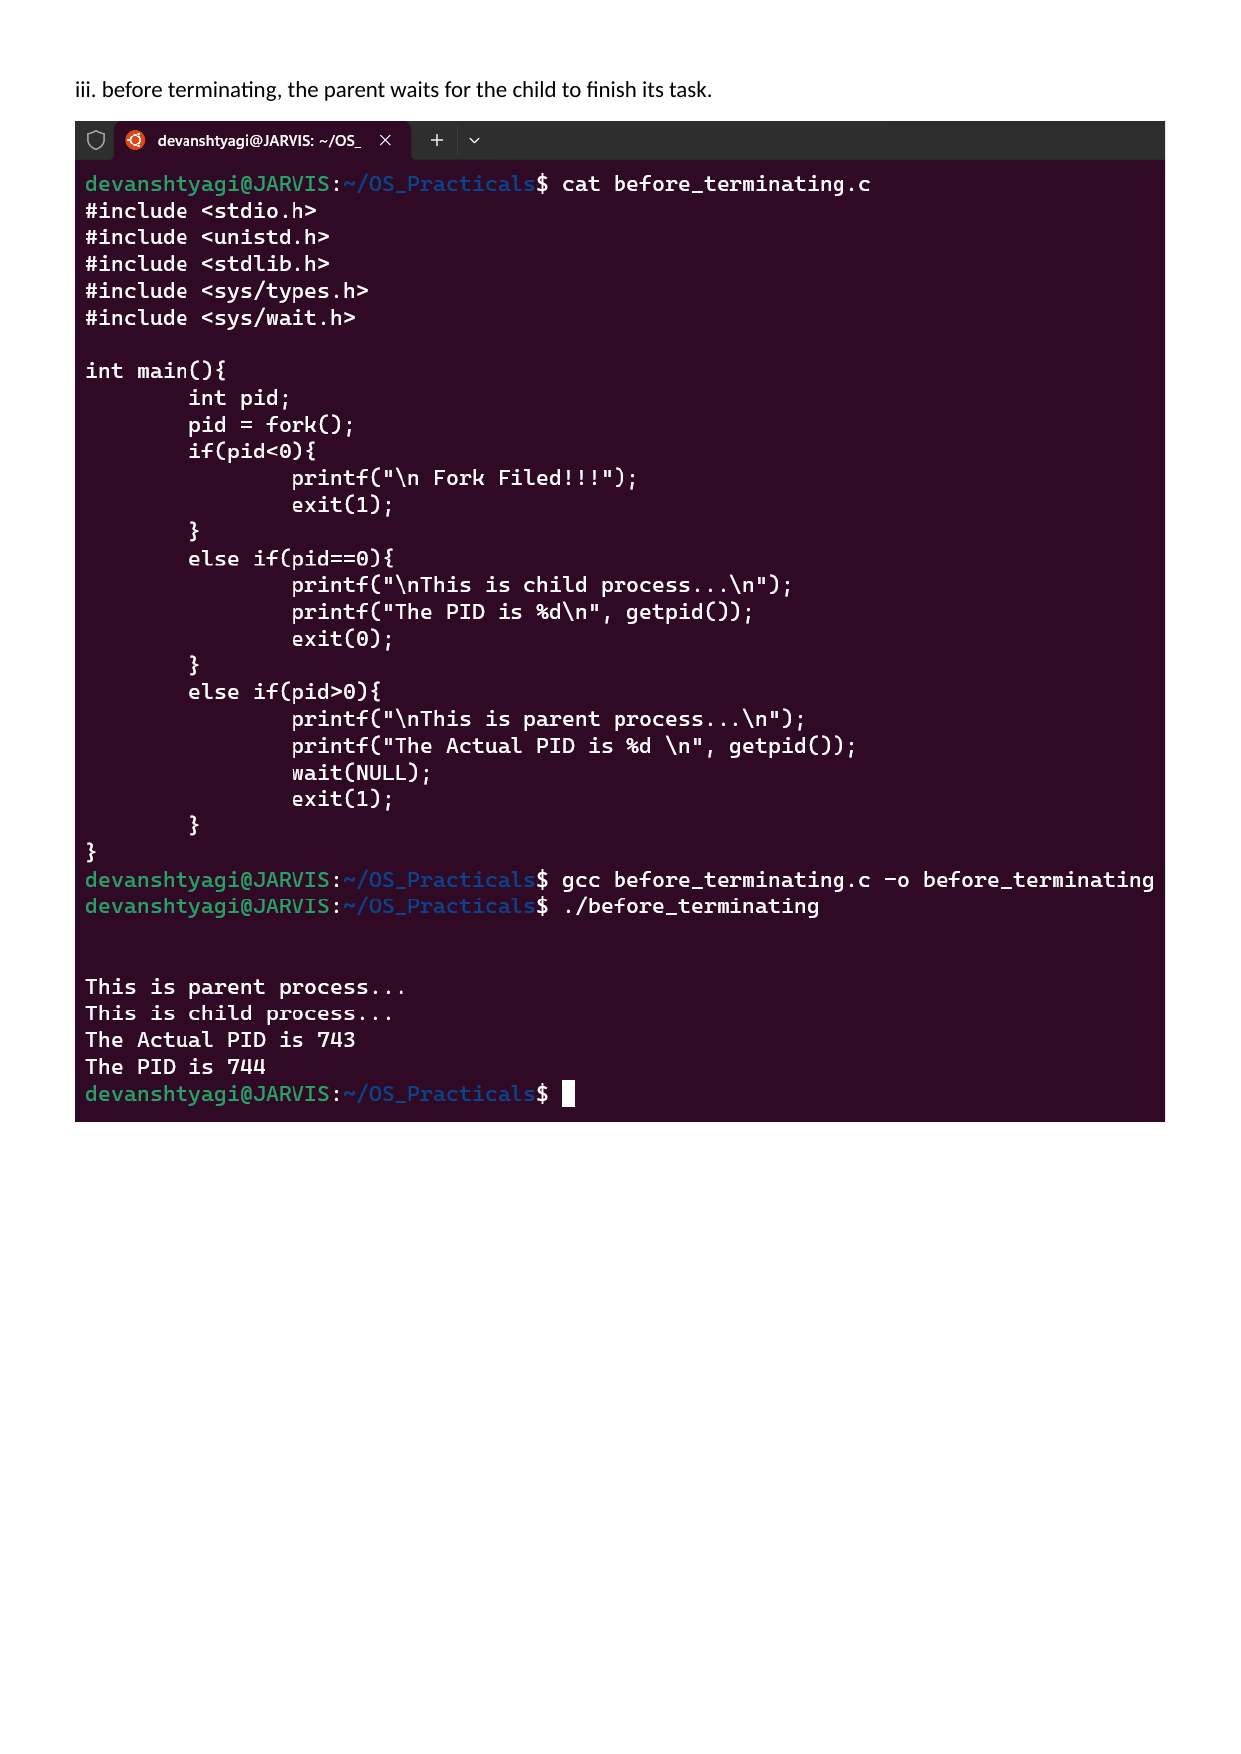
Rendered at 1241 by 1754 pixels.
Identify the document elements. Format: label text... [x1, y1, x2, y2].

text iii. before terminating, the parent waits for the child to finish its task. [75, 75, 1165, 103]
picture [75, 121, 1166, 1122]
